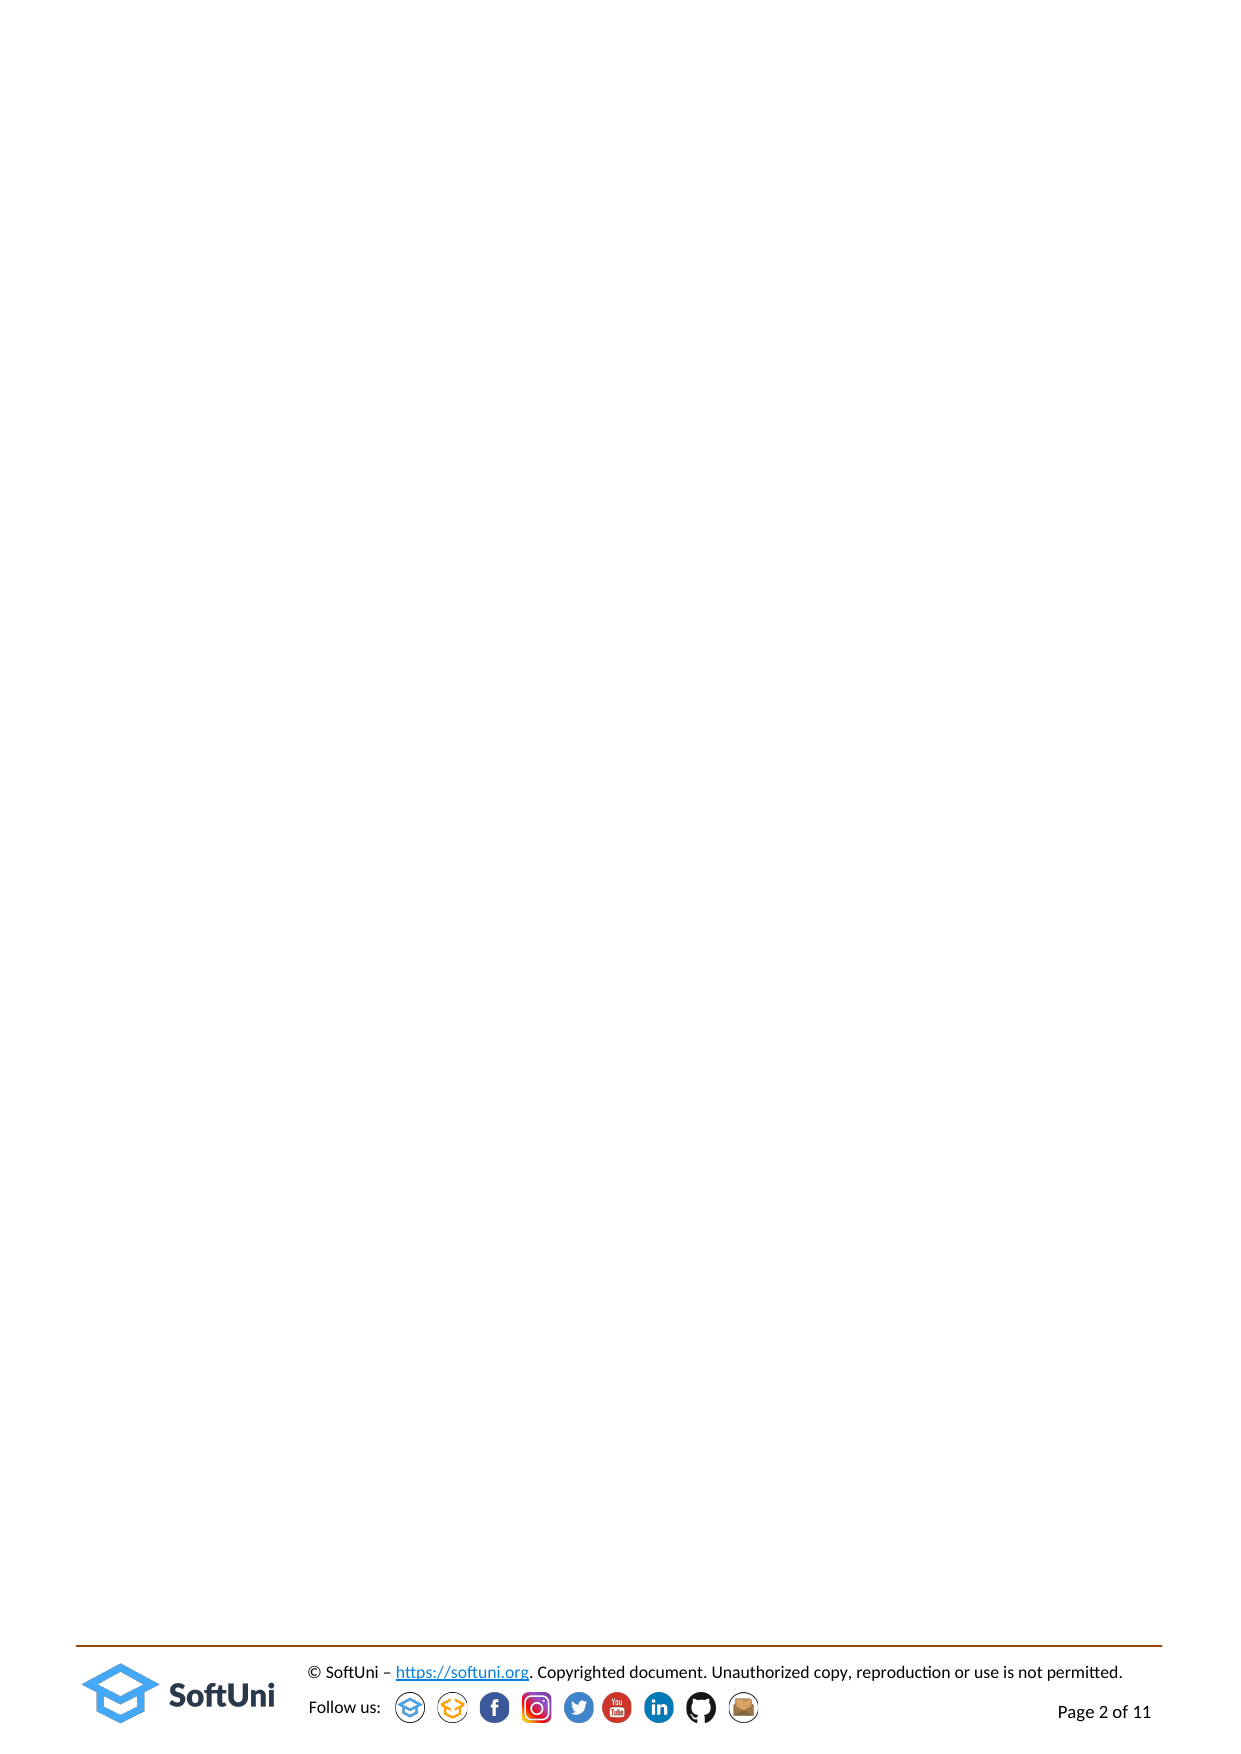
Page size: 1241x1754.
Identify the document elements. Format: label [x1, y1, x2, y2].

picture [75, 1658, 281, 1729]
picture [437, 1692, 468, 1723]
picture [564, 1692, 594, 1723]
picture [665, 1692, 674, 1701]
picture [479, 1692, 510, 1723]
picture [665, 1714, 674, 1723]
picture [644, 1692, 653, 1701]
picture [602, 1692, 632, 1723]
picture [395, 1692, 425, 1723]
picture [522, 1692, 552, 1723]
picture [658, 1705, 667, 1714]
picture [686, 1692, 716, 1723]
picture [644, 1714, 653, 1723]
picture [728, 1692, 759, 1723]
